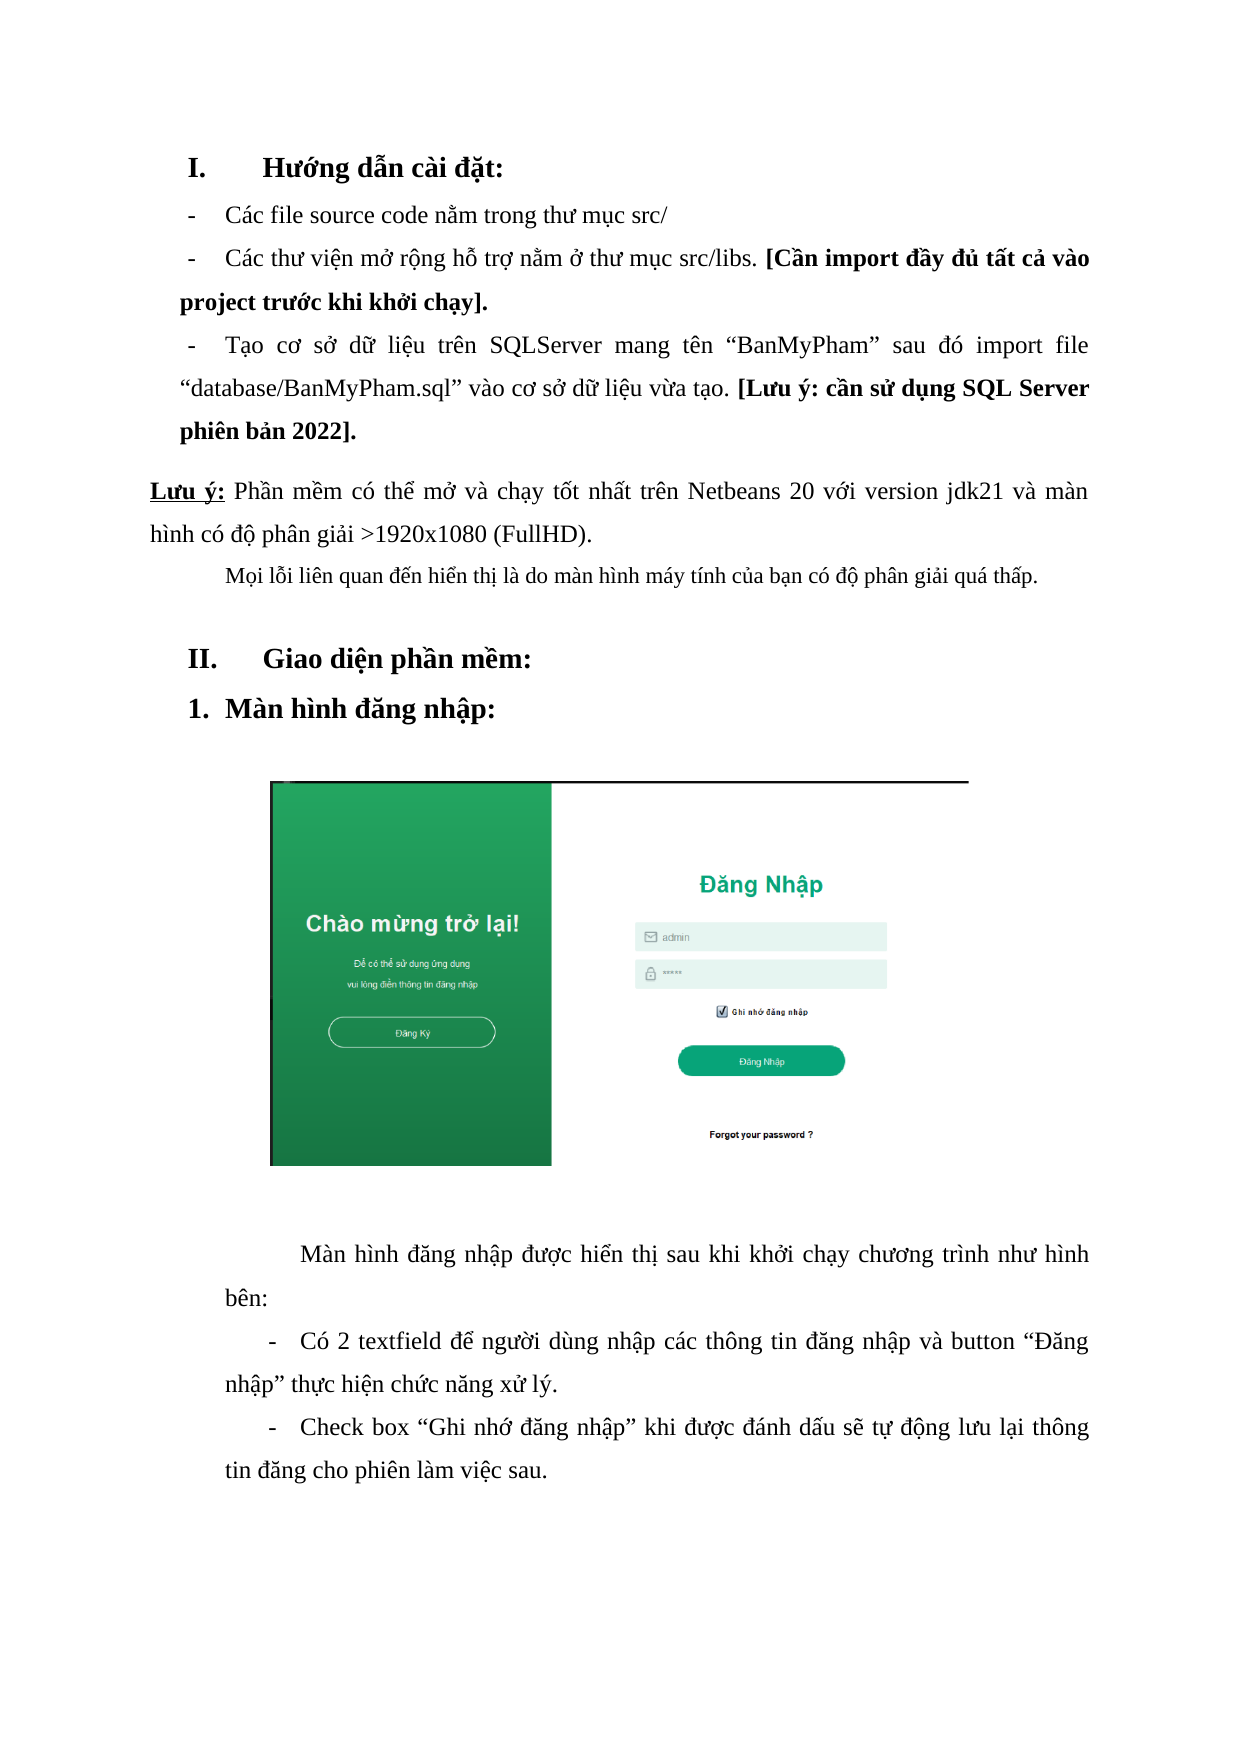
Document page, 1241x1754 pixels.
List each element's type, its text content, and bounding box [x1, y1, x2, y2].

picture [270, 781, 969, 1166]
list Các thư viện mở rộng hỗ trợ nằm ở thư mục src/libs. [Cần import đầy đủ tất cả vào project trước khi khởi chạy]. [179, 243, 1090, 315]
list Có 2 textfield để người dùng nhập các thông tin đăng nhập và button “Đăng nhập” thực hiện chức năng xử lý. [225, 1326, 1090, 1398]
list Tạo cơ sở dữ liệu trên SQLServer mang tên “BanMyPham” sau đó import file “database/BanMyPham.sql” vào cơ sở dữ liệu vừa tạo. [Lưu ý: cần sử dụng SQL Server phiên bản 2022]. [179, 330, 1090, 445]
list Giao diện phần mềm: [187, 641, 1090, 674]
list Màn hình đăng nhập được hiển thị sau khi khởi chạy chương trình như hình bên: [225, 1239, 1090, 1311]
list Các file source code nằm trong thư mục src/ [187, 200, 1090, 229]
list Check box “Ghi nhớ đăng nhập” khi được đánh dấu sẽ tự động lưu lại thông tin đăng cho phiên làm việc sau. [225, 1412, 1090, 1484]
text Mọi lỗi liên quan đến hiển thị là do màn hình máy tính của bạn có độ phân giải quá thấp. [150, 562, 1090, 588]
list Màn hình đăng nhập: [187, 691, 1090, 725]
text Lưu ý: Phần mềm có thể mở và chạy tốt nhất trên Netbeans 20 với version jdk21 và màn hình có độ phân giải >1920x1080 (FullHD). [150, 476, 1090, 548]
list Hướng dẫn cài đặt: [187, 150, 1090, 183]
